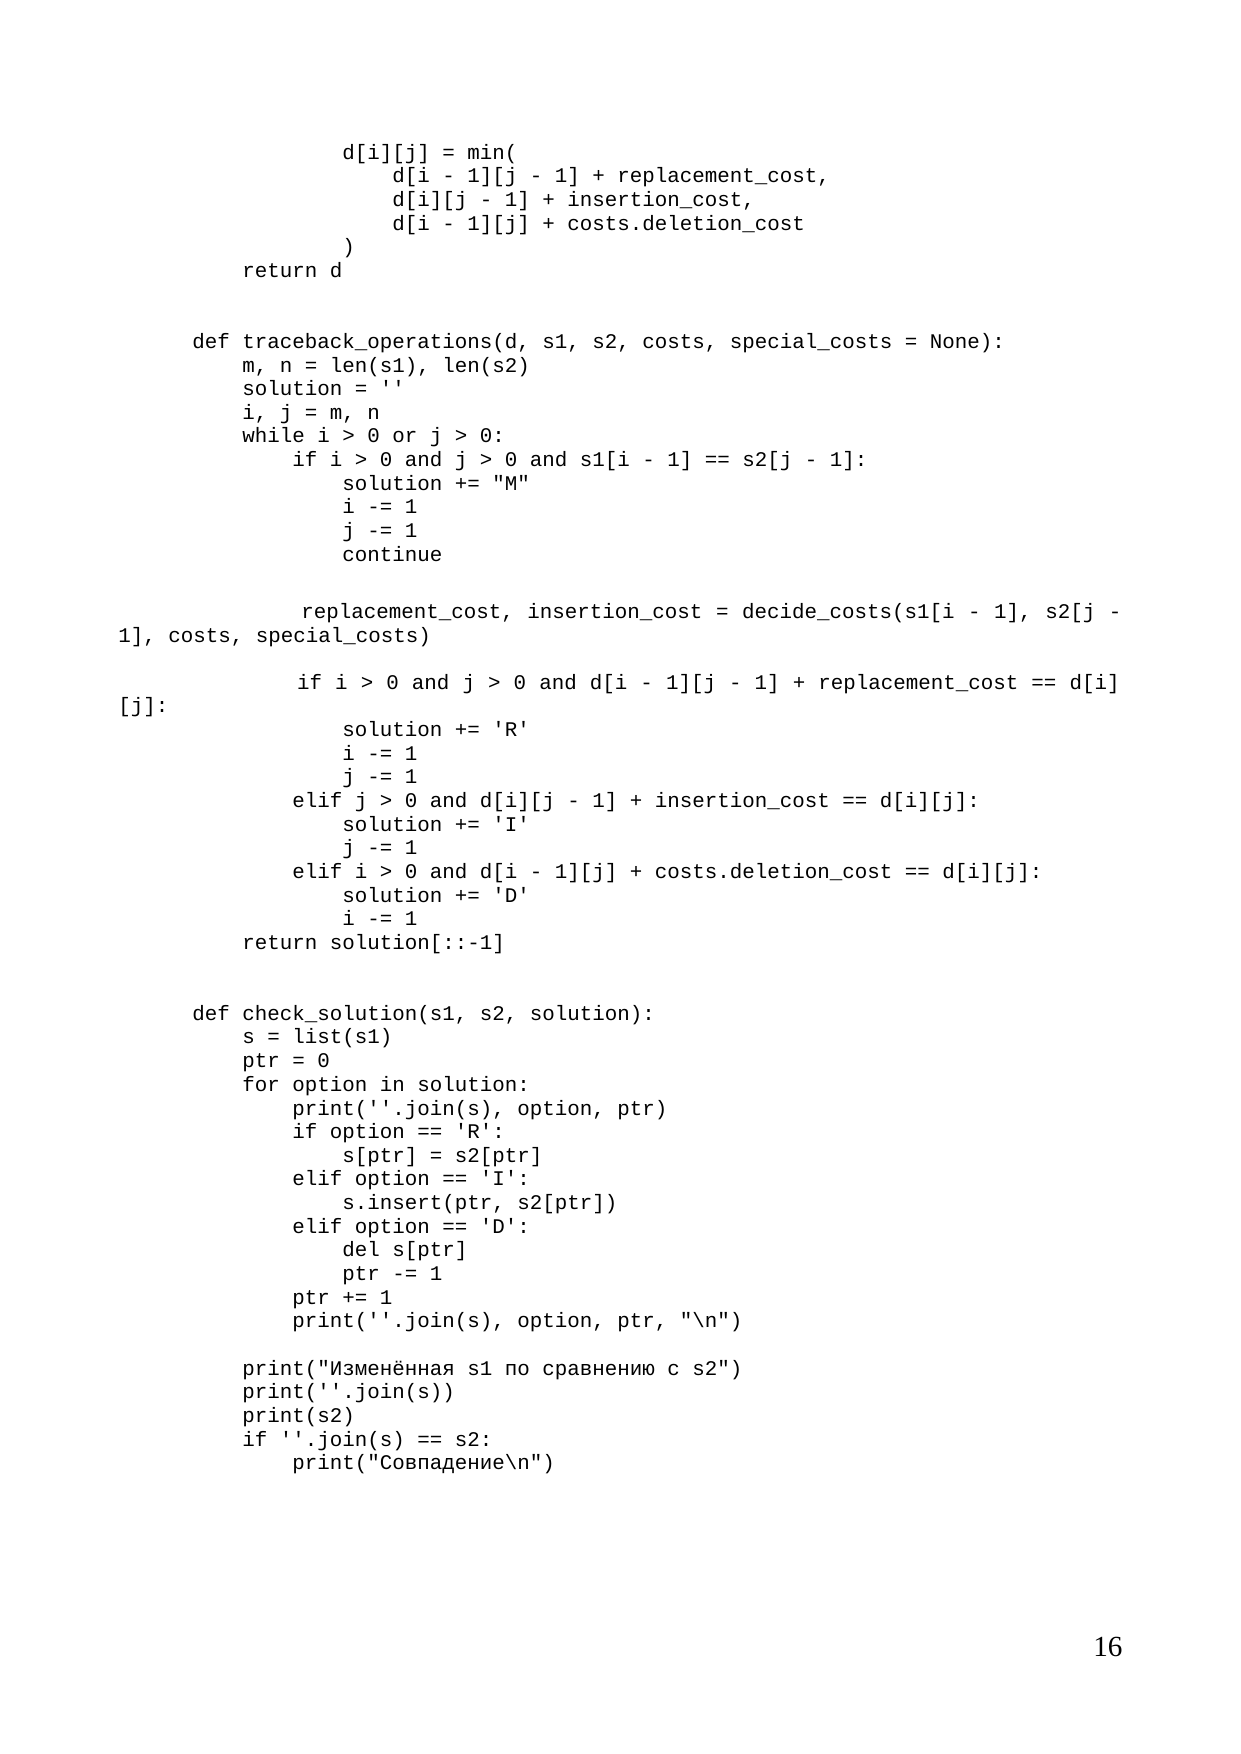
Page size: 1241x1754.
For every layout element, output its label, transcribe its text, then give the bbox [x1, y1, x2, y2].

text j -= 1 [118, 520, 1122, 544]
text solution += "M" [118, 473, 1122, 496]
text ptr = 0 [118, 1050, 1122, 1074]
text i -= 1 [118, 908, 1122, 932]
text j -= 1 [118, 837, 1122, 861]
text continue [118, 544, 1122, 567]
text d[i - 1][j] + costs.deletion_cost [118, 213, 1122, 236]
text if option == 'R': [118, 1121, 1122, 1145]
text solution += 'D' [118, 885, 1122, 908]
text i, j = m, n [118, 402, 1122, 426]
text return solution[::-1] [118, 932, 1122, 956]
text d[i - 1][j - 1] + replacement_cost, [118, 165, 1122, 189]
text print("Изменённая s1 по сравнению с s2") [118, 1358, 1122, 1381]
text elif option == 'D': [118, 1216, 1122, 1239]
text d[i][j] = min( [118, 142, 1122, 165]
text solution = '' [118, 378, 1122, 402]
text s.insert(ptr, s2[ptr]) [118, 1192, 1122, 1216]
text s[ptr] = s2[ptr] [118, 1145, 1122, 1168]
text if ''.join(s) == s2: [118, 1428, 1122, 1452]
text s = list(s1) [118, 1027, 1122, 1050]
text print(''.join(s), option, ptr, "\n") [118, 1310, 1122, 1334]
text solution += 'I' [118, 814, 1122, 837]
text replacement_cost, insertion_cost = decide_costs(s1[i - 1], s2[j - 1], costs, special_costs) [118, 601, 1122, 648]
text def check_solution(s1, s2, solution): [118, 1003, 1122, 1027]
text d[i][j - 1] + insertion_cost, [118, 189, 1122, 213]
text elif option == 'I': [118, 1168, 1122, 1192]
text i -= 1 [118, 496, 1122, 520]
text m, n = len(s1), len(s2) [118, 354, 1122, 378]
text del s[ptr] [118, 1239, 1122, 1263]
text ptr -= 1 [118, 1263, 1122, 1287]
text ptr += 1 [118, 1287, 1122, 1310]
text while i > 0 or j > 0: [118, 426, 1122, 449]
text if i > 0 and j > 0 and s1[i - 1] == s2[j - 1]: [118, 449, 1122, 473]
text for option in solution: [118, 1074, 1122, 1097]
text print("Совпадение\n") [118, 1452, 1122, 1476]
text return d [118, 260, 1122, 284]
text elif j > 0 and d[i][j - 1] + insertion_cost == d[i][j]: [118, 790, 1122, 814]
text i -= 1 [118, 743, 1122, 766]
text elif i > 0 and d[i - 1][j] + costs.deletion_cost == d[i][j]: [118, 861, 1122, 885]
text def traceback_operations(d, s1, s2, costs, special_costs = None): [118, 331, 1122, 354]
text if i > 0 and j > 0 and d[i - 1][j - 1] + replacement_cost == d[i][j]: [118, 672, 1122, 719]
text ) [118, 236, 1122, 260]
text j -= 1 [118, 766, 1122, 790]
text print(''.join(s)) [118, 1381, 1122, 1405]
text print(''.join(s), option, ptr) [118, 1097, 1122, 1121]
text solution += 'R' [118, 719, 1122, 743]
text print(s2) [118, 1405, 1122, 1428]
